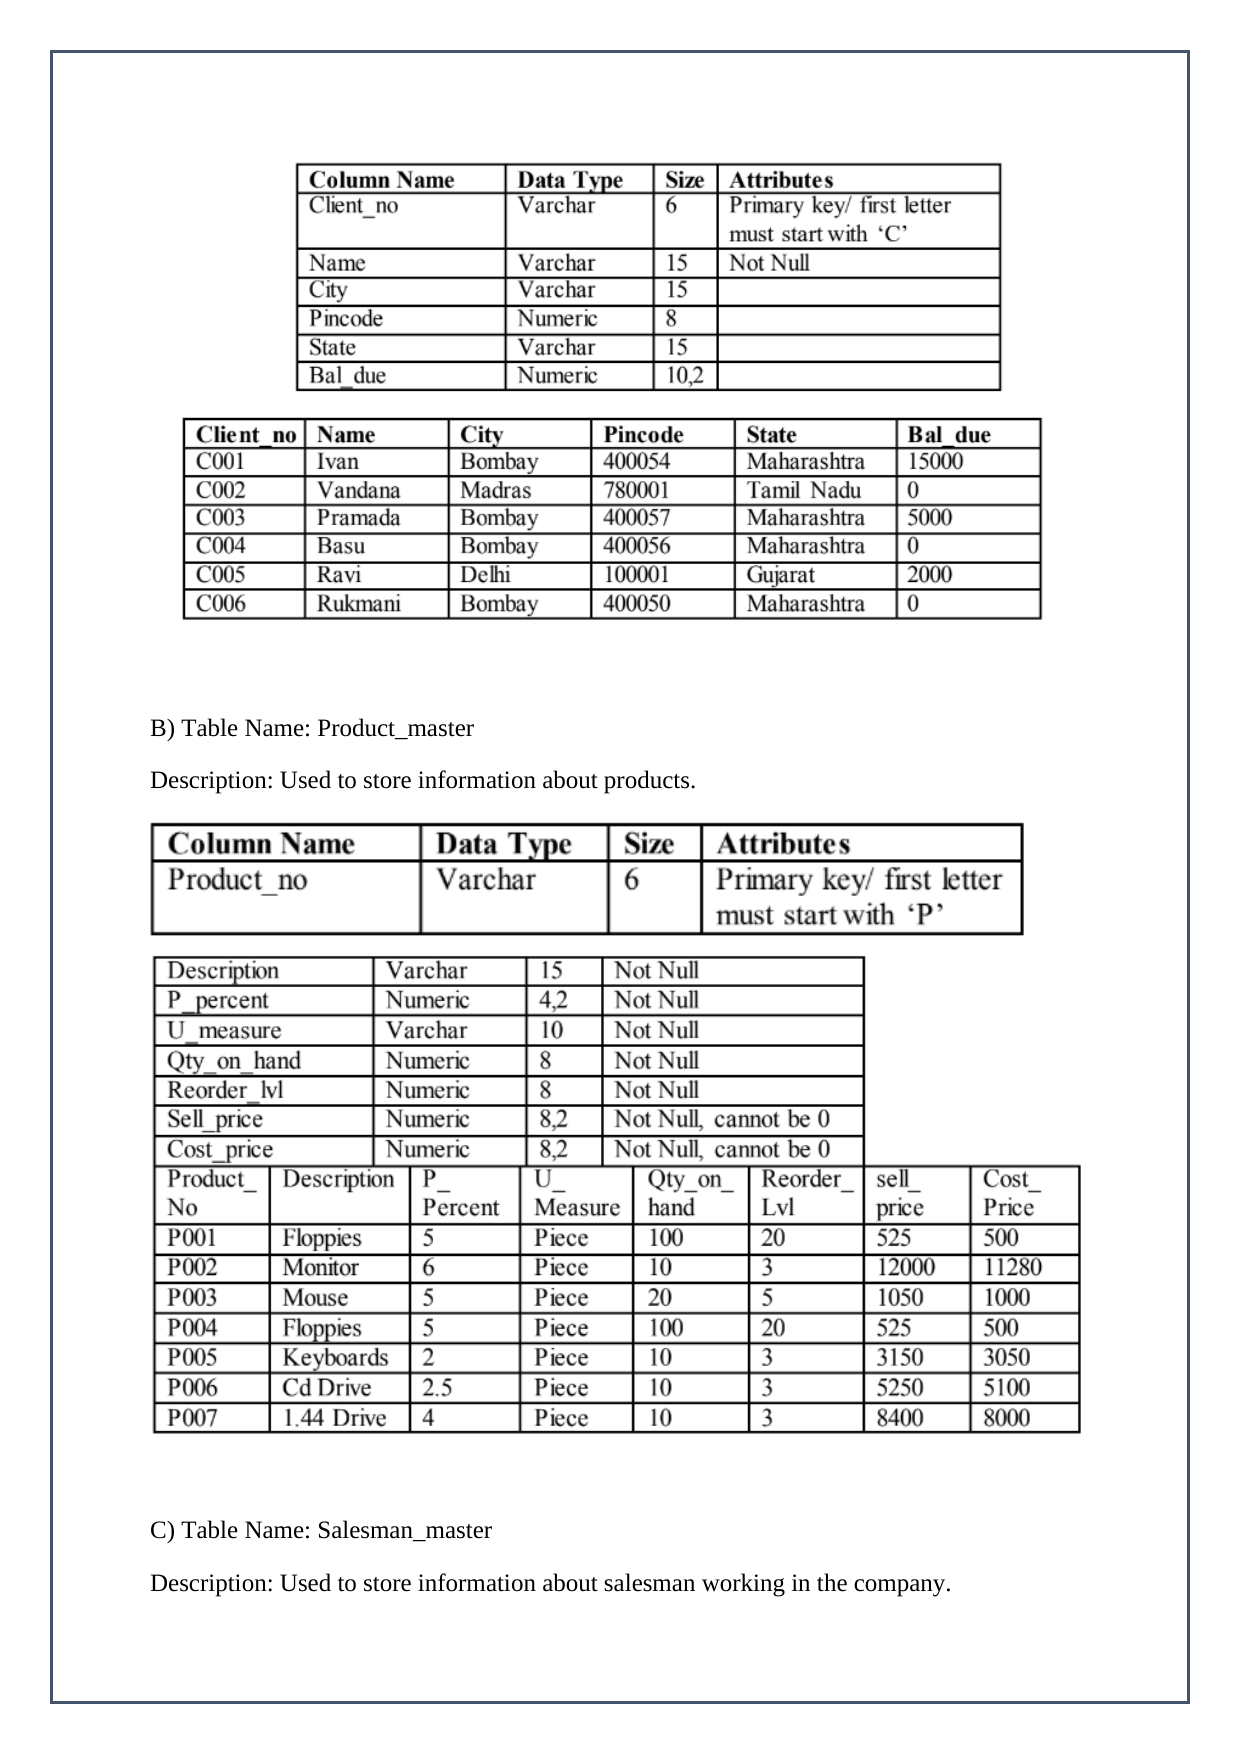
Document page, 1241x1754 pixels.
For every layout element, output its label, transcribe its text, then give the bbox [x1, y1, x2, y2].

text B) Table Name: Product_master [150, 713, 1090, 741]
picture [150, 150, 1091, 637]
text C) Table Name: Salesman_master [150, 1515, 1090, 1544]
picture [150, 950, 1091, 1440]
text Description: Used to store information about salesman working in the company. [150, 1568, 1090, 1597]
picture [150, 817, 1024, 945]
text Description: Used to store information about products. [150, 765, 1090, 794]
